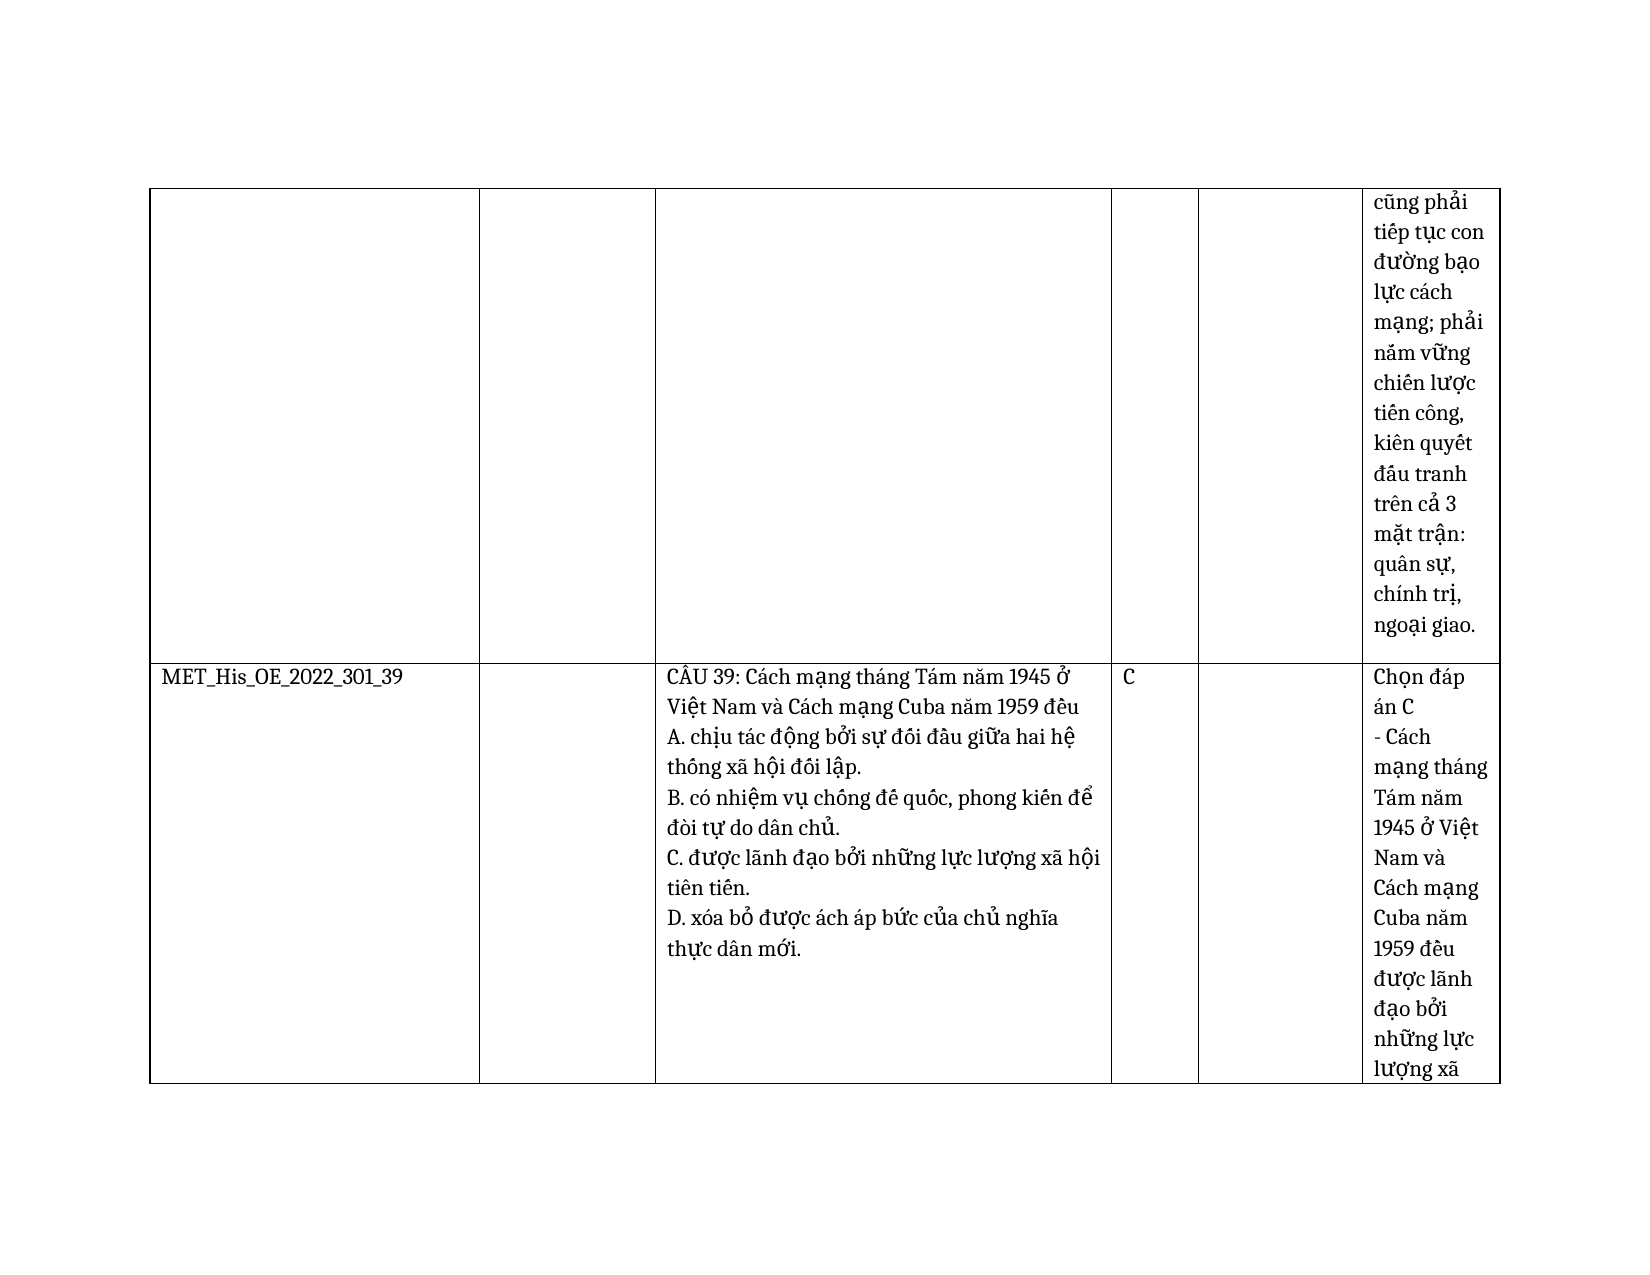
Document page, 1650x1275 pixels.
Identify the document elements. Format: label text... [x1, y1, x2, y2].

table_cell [656, 664, 1111, 1083]
table_cell C [1112, 189, 1198, 662]
table_cell C [1112, 664, 1198, 1083]
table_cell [151, 664, 479, 1083]
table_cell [151, 189, 479, 662]
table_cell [1363, 189, 1499, 662]
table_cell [656, 189, 1111, 662]
table_cell [480, 189, 655, 662]
table_cell [1199, 189, 1362, 662]
table_cell [480, 664, 655, 1083]
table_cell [1363, 664, 1499, 1083]
table_cell [1199, 664, 1362, 1083]
